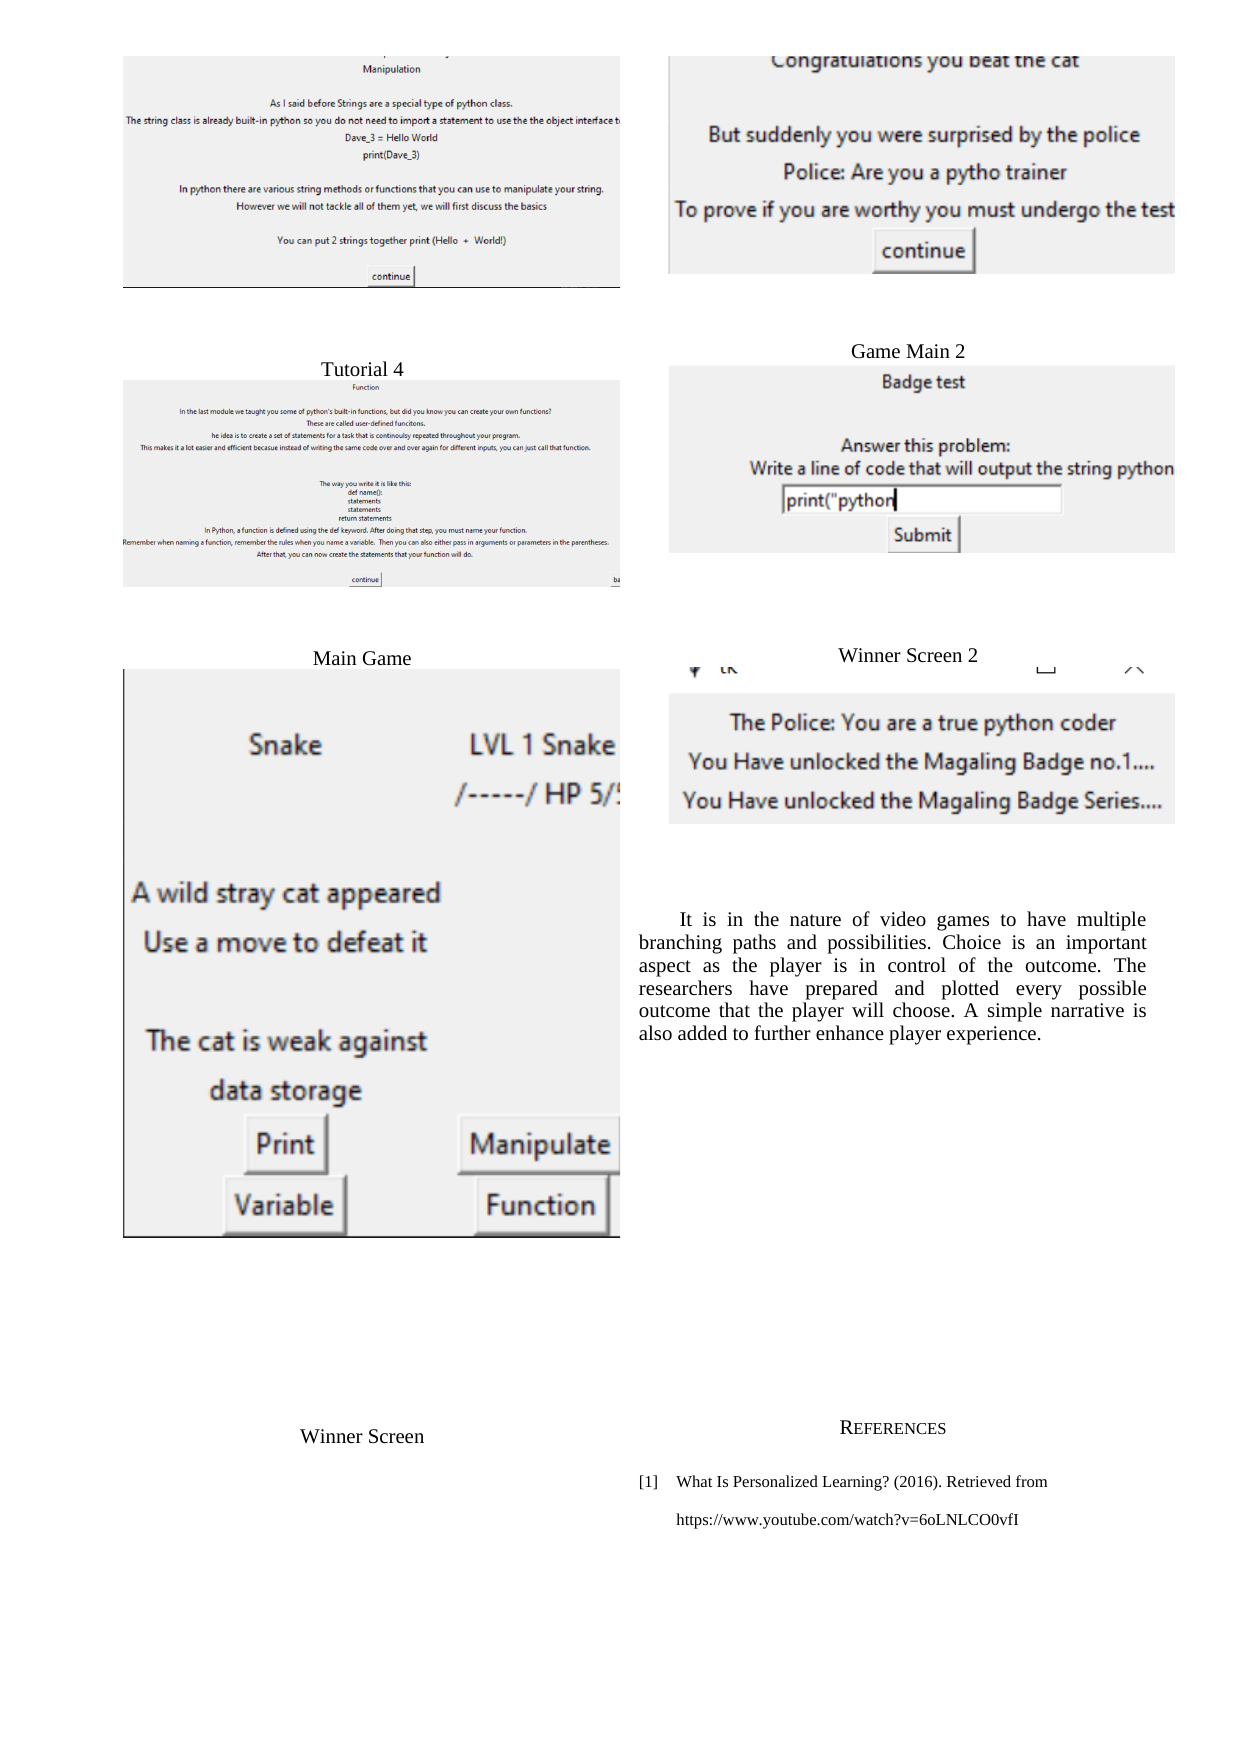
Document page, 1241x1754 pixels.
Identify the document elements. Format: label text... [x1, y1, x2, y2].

text Tutorial 4 [93, 358, 601, 381]
text Winner Screen 2 [639, 645, 1147, 667]
picture [123, 669, 621, 1238]
picture [123, 56, 621, 288]
text It is in the nature of video games to have multiple branching paths and possibilities. Choice is an important aspect as the player is in control of the outcome. The researchers have prepared and plotted every possible outcome that the player will choose. A simple narrative is also added to further enhance player experience. [639, 908, 1147, 1045]
text Winner Screen [93, 1425, 601, 1448]
picture [668, 362, 1175, 553]
subtitle References [639, 1415, 1147, 1439]
list What Is Personalized Learning? (2016). Retrieved from https://www.youtube.com/watch?v=6oLNLCO0vfI [639, 1472, 1147, 1529]
picture [123, 380, 621, 587]
picture [668, 667, 1175, 824]
text Game Main 2 [639, 340, 1147, 363]
picture [668, 56, 1175, 274]
text Main Game [93, 647, 601, 670]
